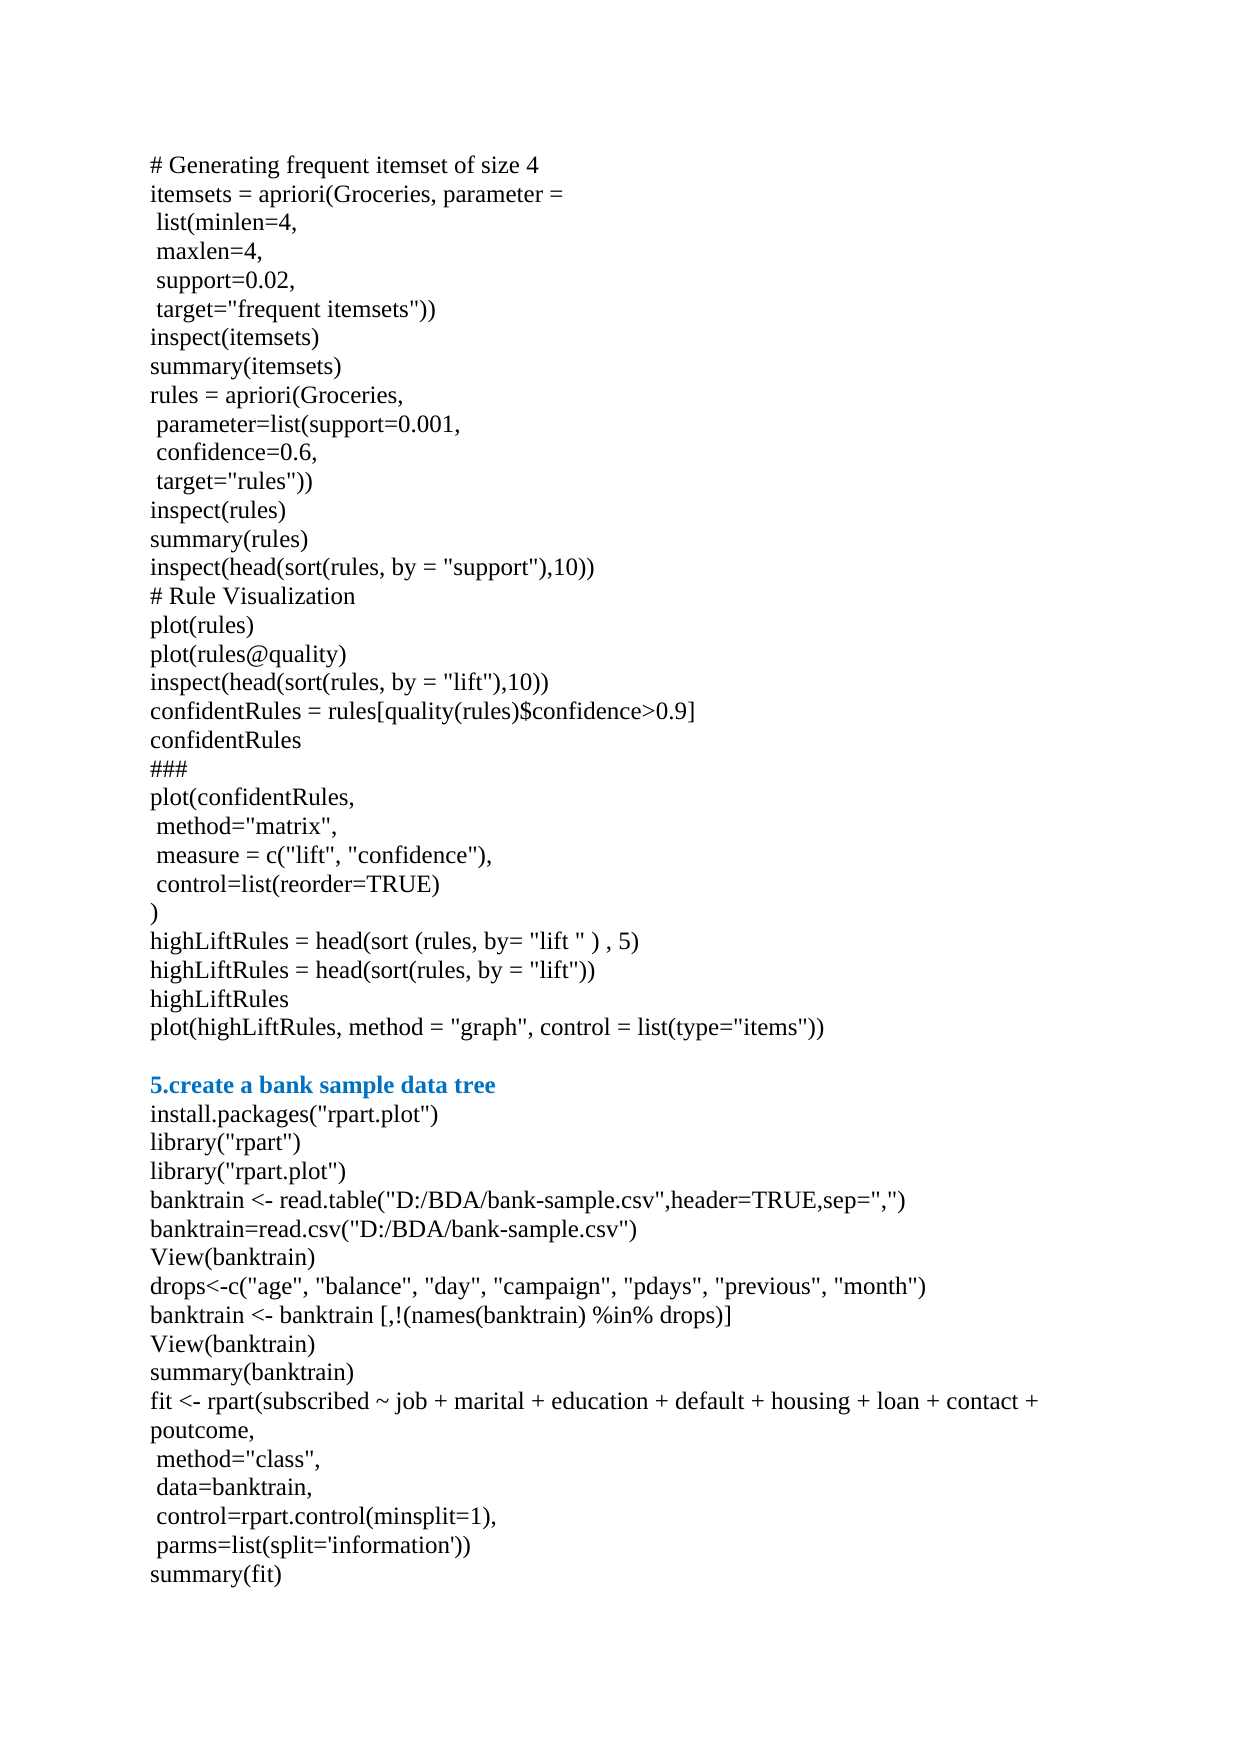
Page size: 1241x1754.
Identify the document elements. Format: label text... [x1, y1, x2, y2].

text banktrain <- banktrain [,!(names(banktrain) %in% drops)] [150, 1300, 1090, 1329]
text control=list(reorder=TRUE) [150, 869, 1090, 897]
text measure = c("lift", "confidence"), [150, 840, 1090, 869]
text rules = apriori(Groceries, [150, 380, 1090, 409]
text summary(itemsets) [150, 351, 1090, 380]
text summary(fit) [150, 1559, 1090, 1587]
text confidentRules [150, 725, 1090, 754]
text control=rpart.control(minsplit=1), [150, 1501, 1090, 1530]
text drops<-c("age", "balance", "day", "campaign", "pdays", "previous", "month") [150, 1271, 1090, 1300]
text support=0.02, [150, 265, 1090, 294]
text 5.create a bank sample data tree [150, 1070, 1090, 1099]
text method="matrix", [150, 811, 1090, 840]
text banktrain <- read.table("D:/BDA/bank-sample.csv",header=TRUE,sep=",") [150, 1185, 1090, 1214]
text library("rpart") [150, 1127, 1090, 1156]
text data=banktrain, [150, 1472, 1090, 1501]
text inspect(itemsets) [150, 322, 1090, 351]
text poutcome, [150, 1415, 1090, 1444]
text maxlen=4, [150, 236, 1090, 265]
text plot(rules@quality) [150, 639, 1090, 667]
text inspect(rules) [150, 495, 1090, 524]
text View(banktrain) [150, 1329, 1090, 1357]
text parms=list(split='information')) [150, 1530, 1090, 1559]
text ### [150, 754, 1090, 782]
text inspect(head(sort(rules, by = "support"),10)) [150, 552, 1090, 581]
text ) [150, 897, 1090, 926]
text target="rules")) [150, 466, 1090, 495]
text library("rpart.plot") [150, 1156, 1090, 1185]
text target="frequent itemsets")) [150, 294, 1090, 322]
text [150, 1386, 1090, 1415]
text plot(rules) [150, 610, 1090, 639]
text list(minlen=4, [150, 207, 1090, 236]
text inspect(head(sort(rules, by = "lift"),10)) [150, 667, 1090, 696]
text summary(banktrain) [150, 1357, 1090, 1386]
text confidentRules = rules[quality(rules)$confidence>0.9] [150, 696, 1090, 725]
text highLiftRules [150, 984, 1090, 1012]
text method="class", [150, 1444, 1090, 1472]
text # Rule Visualization [150, 581, 1090, 610]
text plot(highLiftRules, method = "graph", control = list(type="items")) [150, 1012, 1090, 1041]
text summary(rules) [150, 524, 1090, 552]
text # Generating frequent itemset of size 4 [150, 150, 1090, 179]
text parameter=list(support=0.001, [150, 409, 1090, 437]
text highLiftRules = head(sort(rules, by = "lift")) [150, 955, 1090, 984]
text View(banktrain) [150, 1242, 1090, 1271]
text plot(confidentRules, [150, 782, 1090, 811]
text banktrain=read.csv("D:/BDA/bank-sample.csv") [150, 1214, 1090, 1242]
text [150, 179, 1090, 207]
text install.packages("rpart.plot") [150, 1099, 1090, 1127]
text confidence=0.6, [150, 437, 1090, 466]
text highLiftRules = head(sort (rules, by= "lift " ) , 5) [150, 926, 1090, 955]
